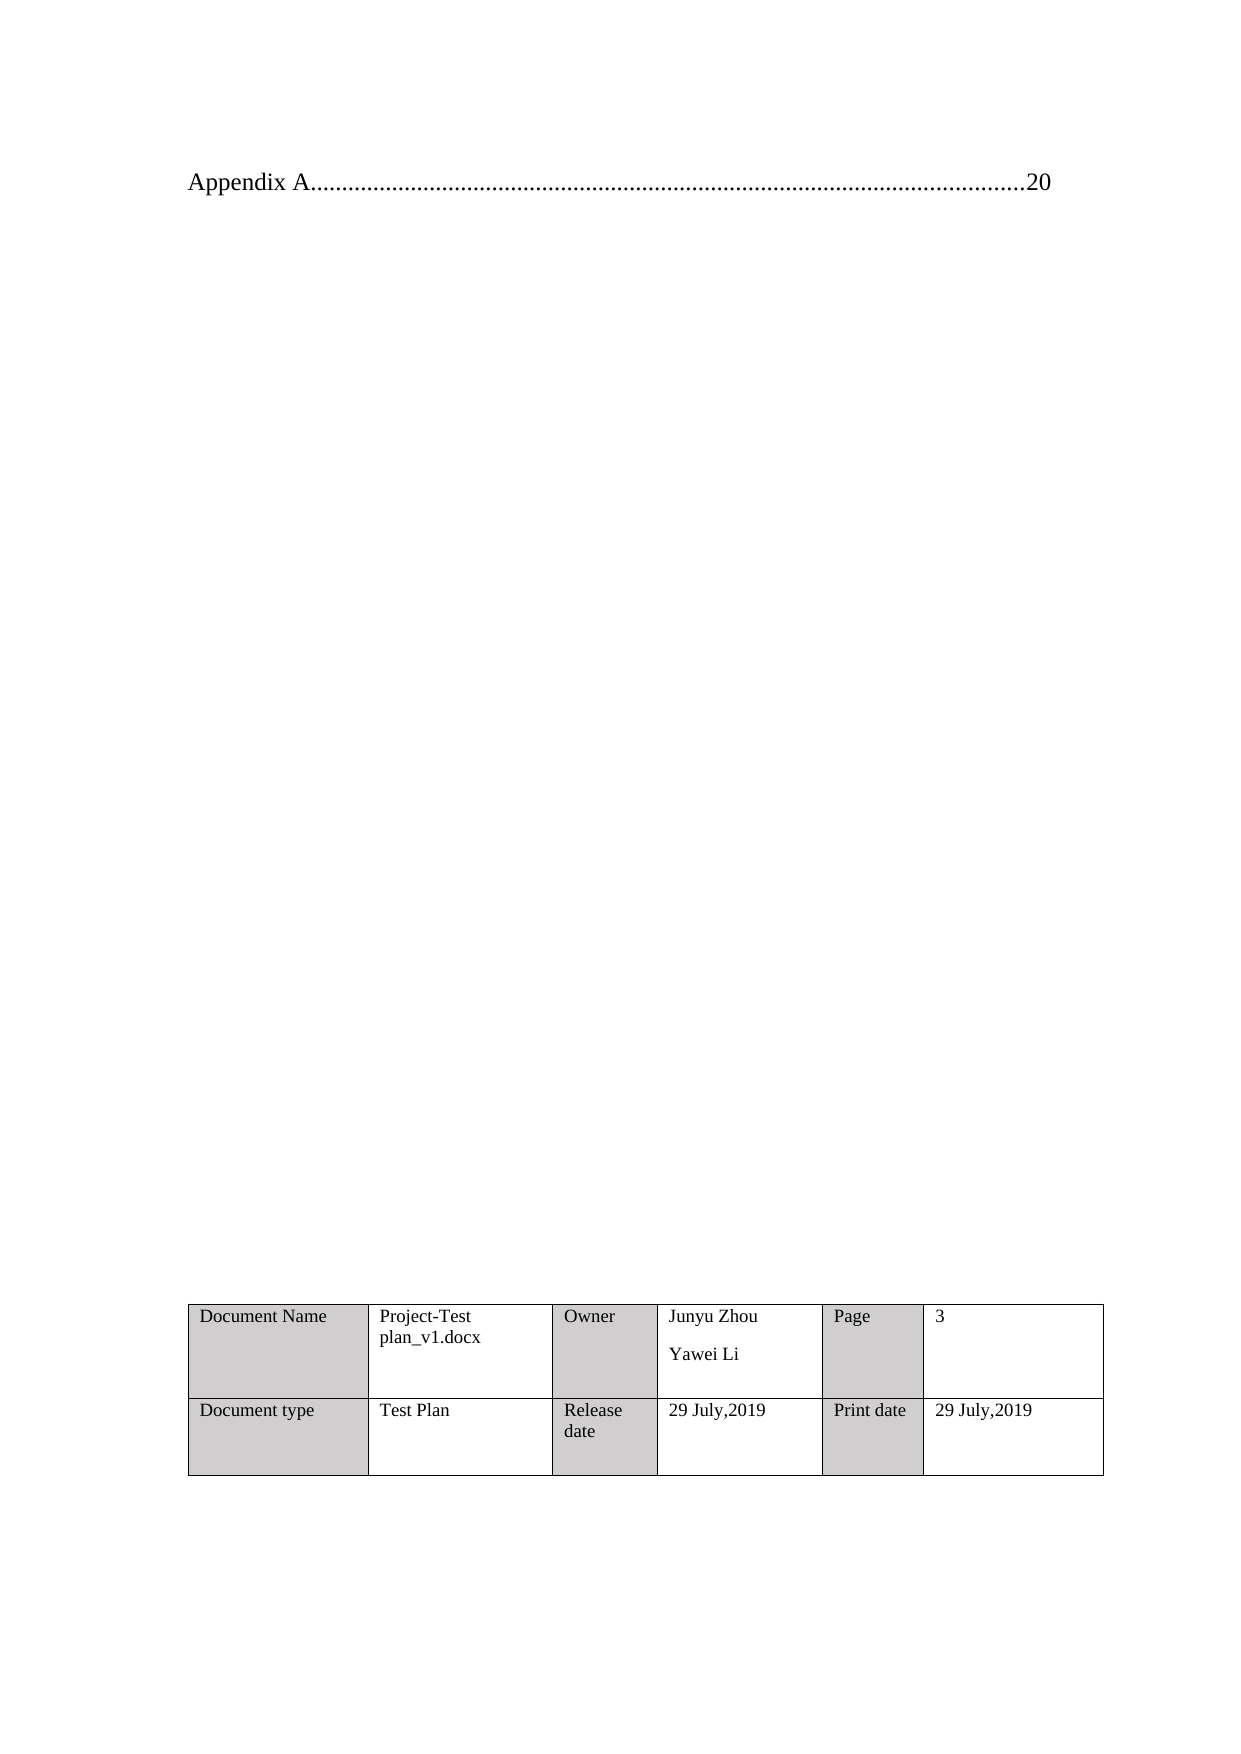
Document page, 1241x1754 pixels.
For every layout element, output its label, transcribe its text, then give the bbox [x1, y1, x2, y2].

text Appendix A 20 [187, 164, 1053, 198]
